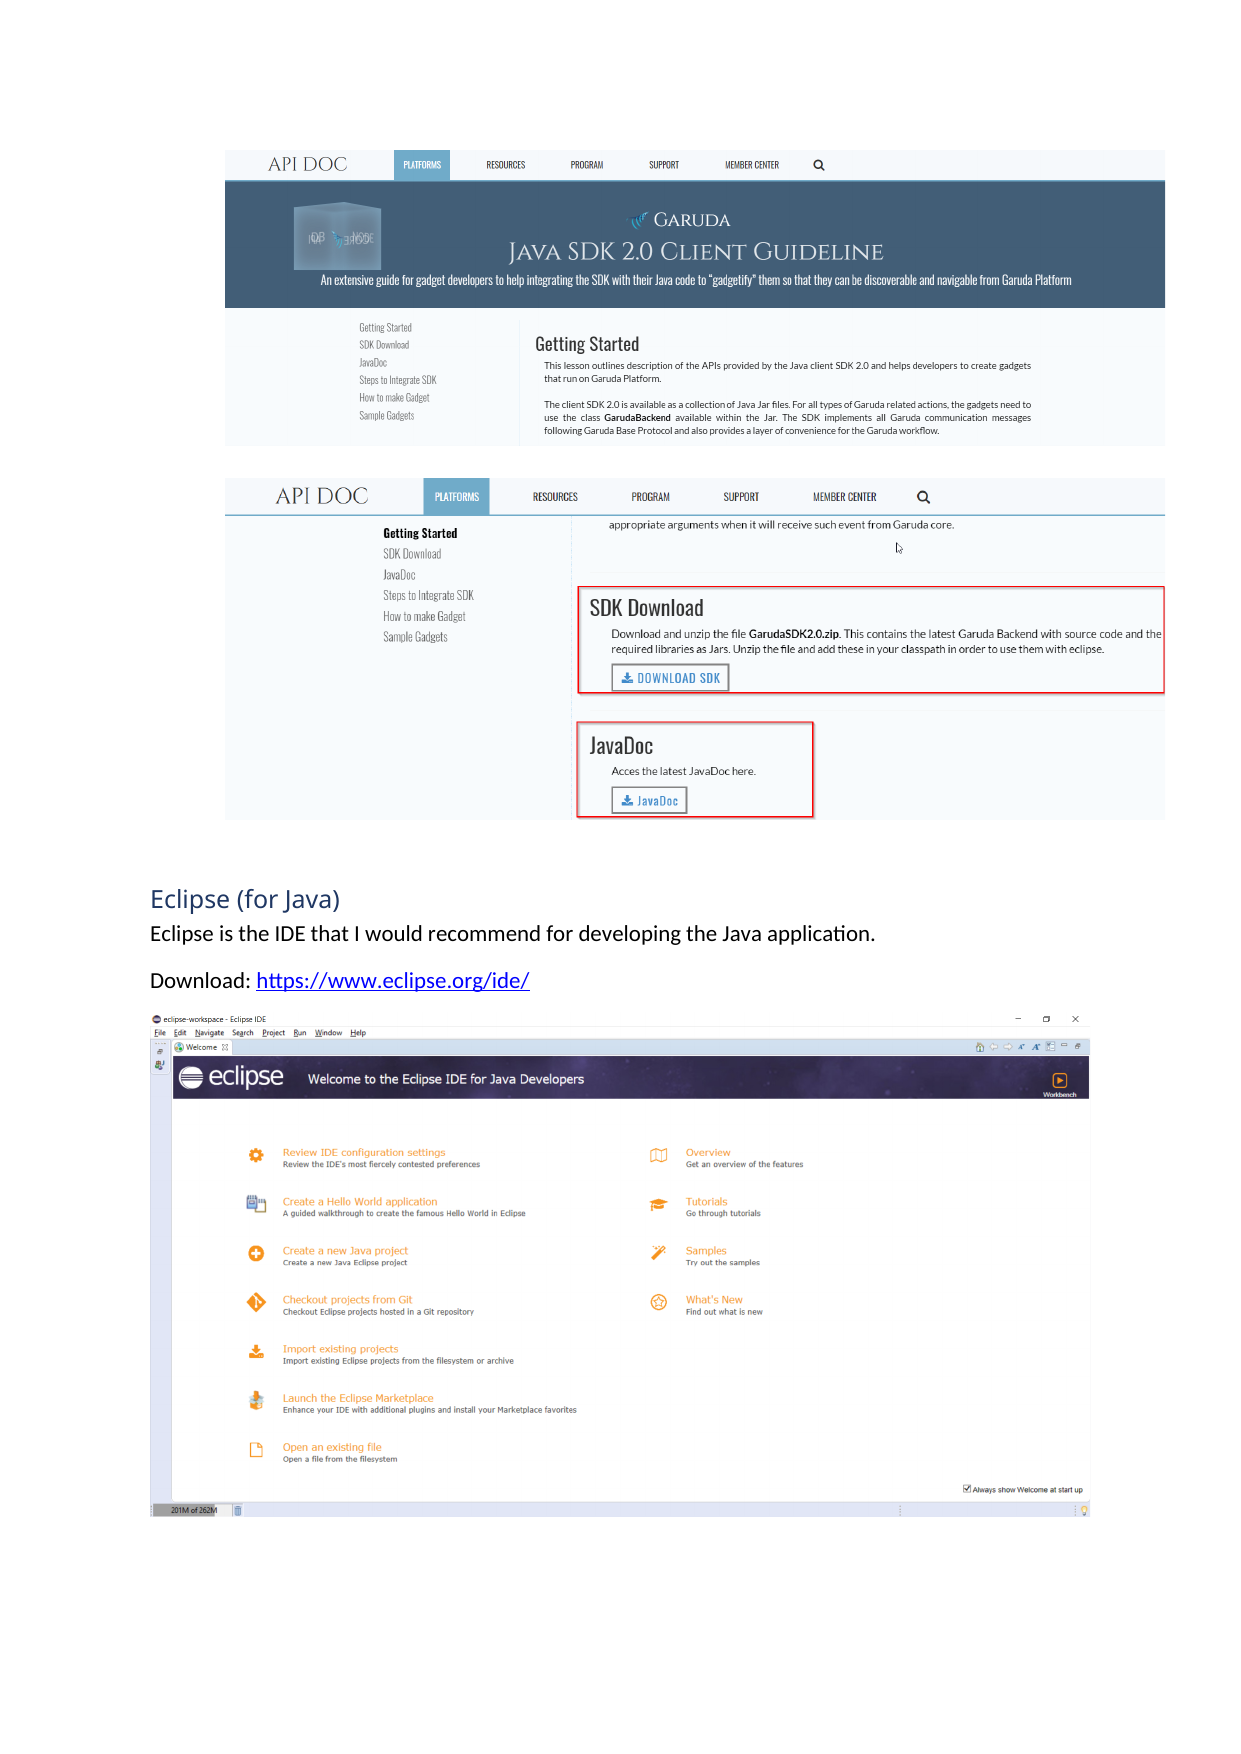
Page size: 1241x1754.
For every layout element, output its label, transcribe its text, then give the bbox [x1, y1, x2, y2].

picture [225, 150, 1166, 446]
subtitle Eclipse (for Java) [150, 882, 1090, 916]
text Download: https://www.eclipse.org/ide/ [150, 966, 1090, 994]
text Eclipse is the IDE that I would recommend for developing the Java application. [150, 919, 1090, 947]
picture [150, 1012, 1091, 1517]
picture [225, 478, 1166, 820]
